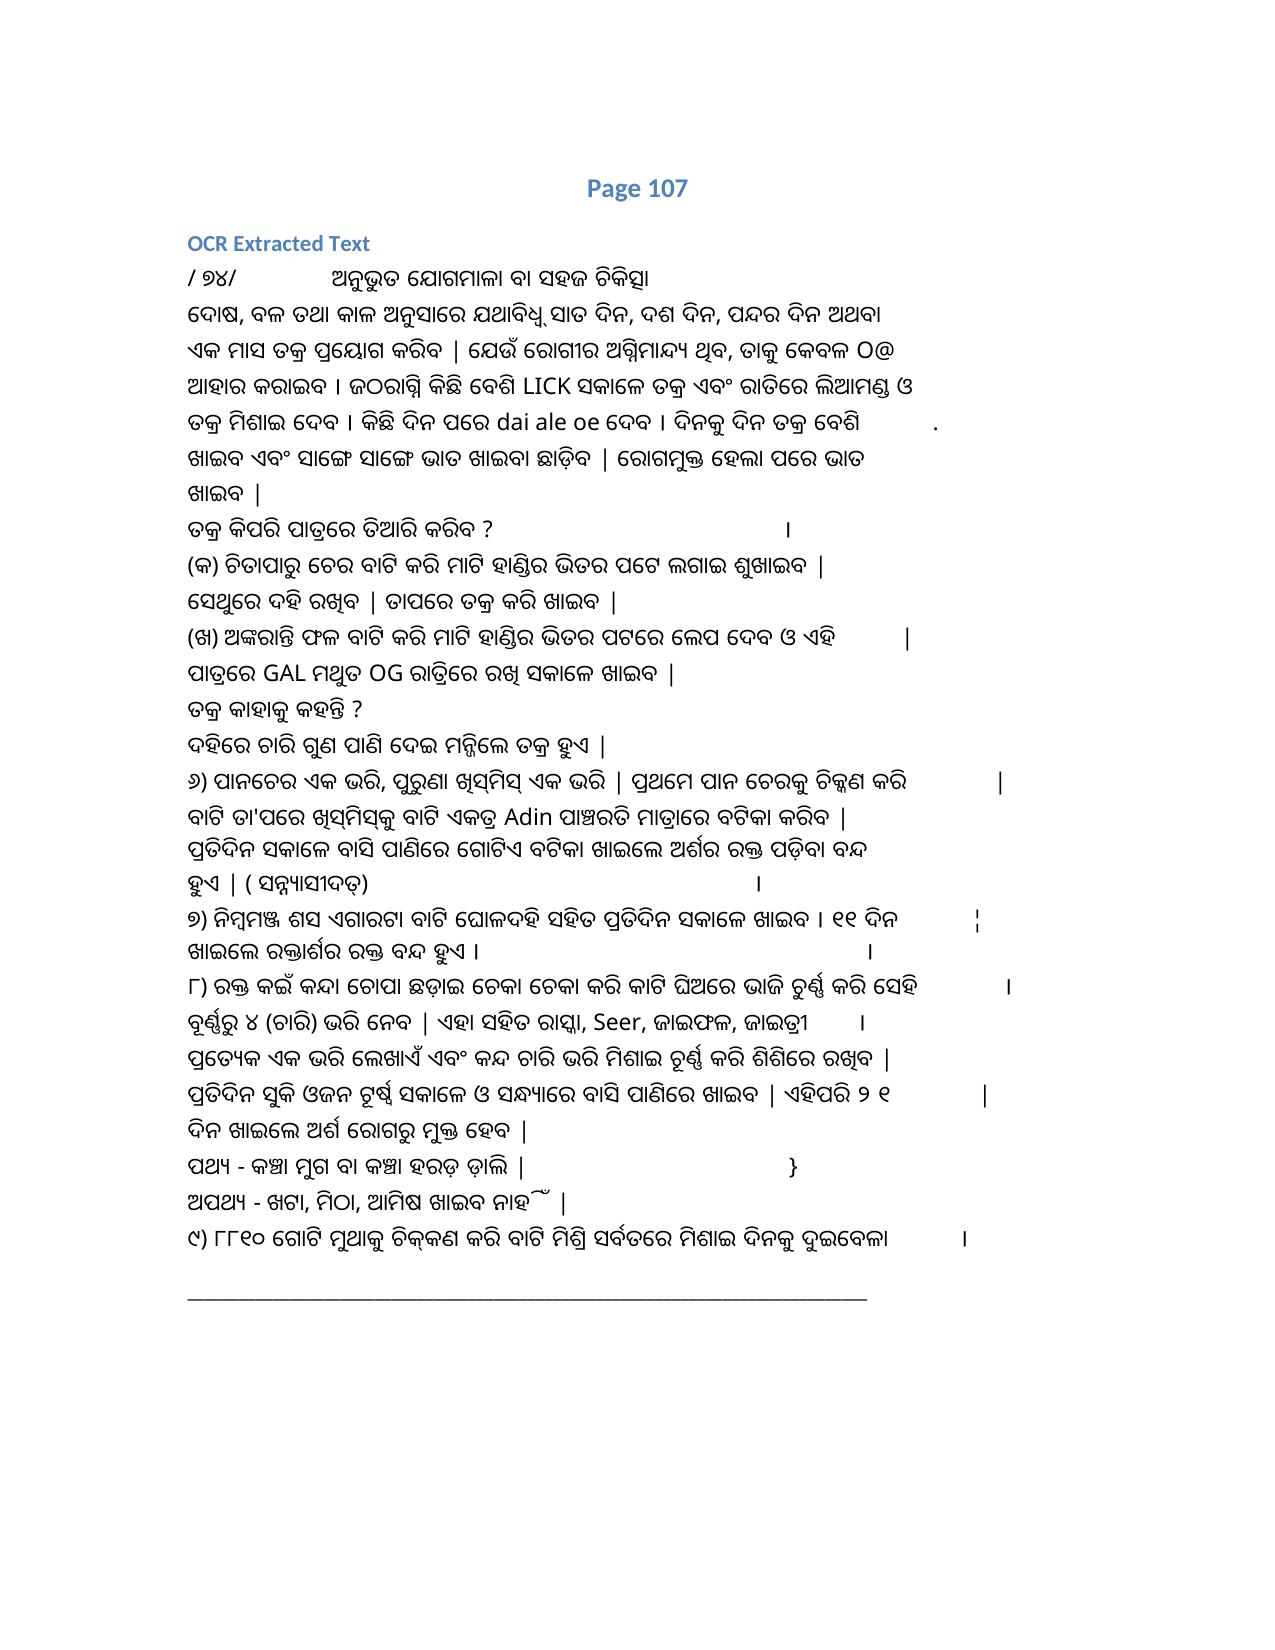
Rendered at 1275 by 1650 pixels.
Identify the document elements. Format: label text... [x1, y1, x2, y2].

text / ୭୪/ ଅନୁଭୁତ ଯୋଗମାଳା ବା ସହଜ ଚିକିତ୍ସା ଦୋଷ, ବଳ ତଥା କାଳ ଅନୁସାରେ ଯଥାବିଧ୍ଵ୍‌ ସାତ ଦିନ, ଦଶ ଦିନ, ପନ୍ଦର ଦିନ ଅଥବା ଏକ ମାସ ତକ୍ର ପ୍ରୟୋଗ କରିବ | ଯେଉଁ ରୋଗୀର ଅଗ୍ନିମାନ୍ଦ୍ୟ ଥିବ, ତାକୁ କେବଳ O@ ଆହାର କରାଇବ । ଜଠରାଗ୍ନି କିଛି ବେଶି LICK ସକାଳେ ତକ୍ର ଏବଂ ରାତିରେ ଲିଆମଣ୍ଡ ଓ ତକ୍ର ମିଶାଇ ଦେବ । କିଛି ଦିନ ପରେ dai ale oe ଦେବ । ଦିନକୁ ଦିନ ତକ୍ର ବେଶି . ଖାଇବ ଏବଂ ସାଙ୍ଗେ ସାଙ୍ଗେ ଭାତ ଖାଇବା ଛାଡ଼ିବ | ରୋଗମୁକ୍ତ ହେଲା ପରେ ଭାତ ଖାଇବ | ତକ୍ର କିପରି ପାତ୍ରରେ ତିଆରି କରିବ ? । (କ) ଚିତାପାରୁ ଚେର ବାଟି କରି ମାଟି ହାଣ୍ଡିର ଭିତର ପଟେ ଲଗାଇ ଶୁଖାଇବ | ସେଥୁରେ ଦହି ରଖିବ | ତାପରେ ତକ୍ର କରି ଖାଇବ | (ଖ) ଅଙ୍କରାନ୍ତି ଫଳ ବାଟି କରି ମାଟି ହାଣ୍ଡିର ଭିତର ପଟରେ ଲେପ ଦେବ ଓ ଏହି | ପାତ୍ରରେ GAL ମଥୁତ OG ରାତ୍ରିରେ ରଖି ସକାଳେ ଖାଇବ | ତକ୍ର କାହାକୁ କହନ୍ତି ? ଦହିରେ ଚାରି ଗୁଣ ପାଣି ଦେଇ ମନ୍ଜିଲେ ତକ୍ର ହୁଏ | ୬) ପାନଚେର ଏକ ଭରି, ପୁରୁଣା ଖିସ୍‌ମିସ୍‌ ଏକ ଭରି | ପ୍ରଥମେ ପାନ ଚେରକୁ ଚିକ୍କଣ କରି | ବାଟି ତା'ପରେ ଖିସ୍‌ମିସ୍‌କୁ ବାଟି ଏକତ୍ର Adin ପାଞ୍ଚରତି ମାତ୍ରାରେ ବଟିକା କରିବ | ପ୍ରତିଦିନ ସକାଳେ ବାସି ପାଣିରେ ଗୋଟିଏ ବଟିକା ଖାଇଲେ ଅର୍ଶର ରକ୍ତ ପଡ଼ିବା ବନ୍ଦ ହୁଏ | ( ସନ୍ନ୍ୟାସୀଦତ୍) । ୭) ନିମ୍ବମଞ୍ଜ ଶସ ଏଗାରଟା ବାଟି ଘୋଳଦହି ସହିତ ପ୍ରତିଦିନ ସକାଳେ ଖାଇବ । ୧୧ ଦିନ ¦ ଖାଇଲେ ରକ୍ତାର୍ଶର ରକ୍ତ ବନ୍ଦ ହୁଏ । । ୮) ରକ୍ତ କଇଁ କନ୍ଦା ଚୋପା ଛଡ଼ାଇ ଚେକା ଚେକା କରି କାଟି ଘିଅରେ ଭାଜି ଚୁର୍ଣ୍ଣ କରି ସେହି । ବୂର୍ଣ୍ଣରୁ ୪ (ଚାରି) ଭରି ନେବ | ଏହା ସହିତ ରାସ୍କା, Seer, ଜାଇଫଳ, ଜାଇତ୍ରୀ । ପ୍ରତ୍ୟେକ ଏକ ଭରି ଲେଖାଏଁ ଏବଂ କନ୍ଦ ଚାରି ଭରି ମିଶାଇ ଚୂର୍ଣ୍ଣ କରି ଶିଶିରେ ରଖିବ | ପ୍ରତିଦିନ ସୁକି ଓଜନ ଟୂର୍ଷ୍ଵ ସକାଳେ ଓ ସନ୍ଧ୍ୟାରେ ବାସି ପାଣିରେ ଖାଇବ | ଏହିପରି ୨ ୧ | ଦିନ ଖାଇଲେ ଅର୍ଶ ରୋଗରୁ ମୁକ୍ତ ହେବ | ପଥ୍ୟ - କଞ୍ଚା ମୁଗ ବା କଞ୍ଚା ହରଡ଼ ଡ଼ାଲି | } ଅପଥ୍ୟ - ଖଟା, ମିଠା, ଆମିଷ ଖାଇବ ନାହିଁ | ୯) ୮୮୧୦ ଗୋଟି ମୁଥାକୁ ଚିକ୍‌କଣ କରି ବାଟି ମିଶ୍ରି ସର୍ବତରେ ମିଶାଇ ଦିନକୁ ଦୁଇବେଳା । [187, 262, 1087, 1253]
subtitle Page 107 [187, 171, 1087, 204]
subtitle OCR Extracted Text [187, 229, 1087, 258]
text ________________________________________________________________________________ [187, 1278, 1087, 1304]
